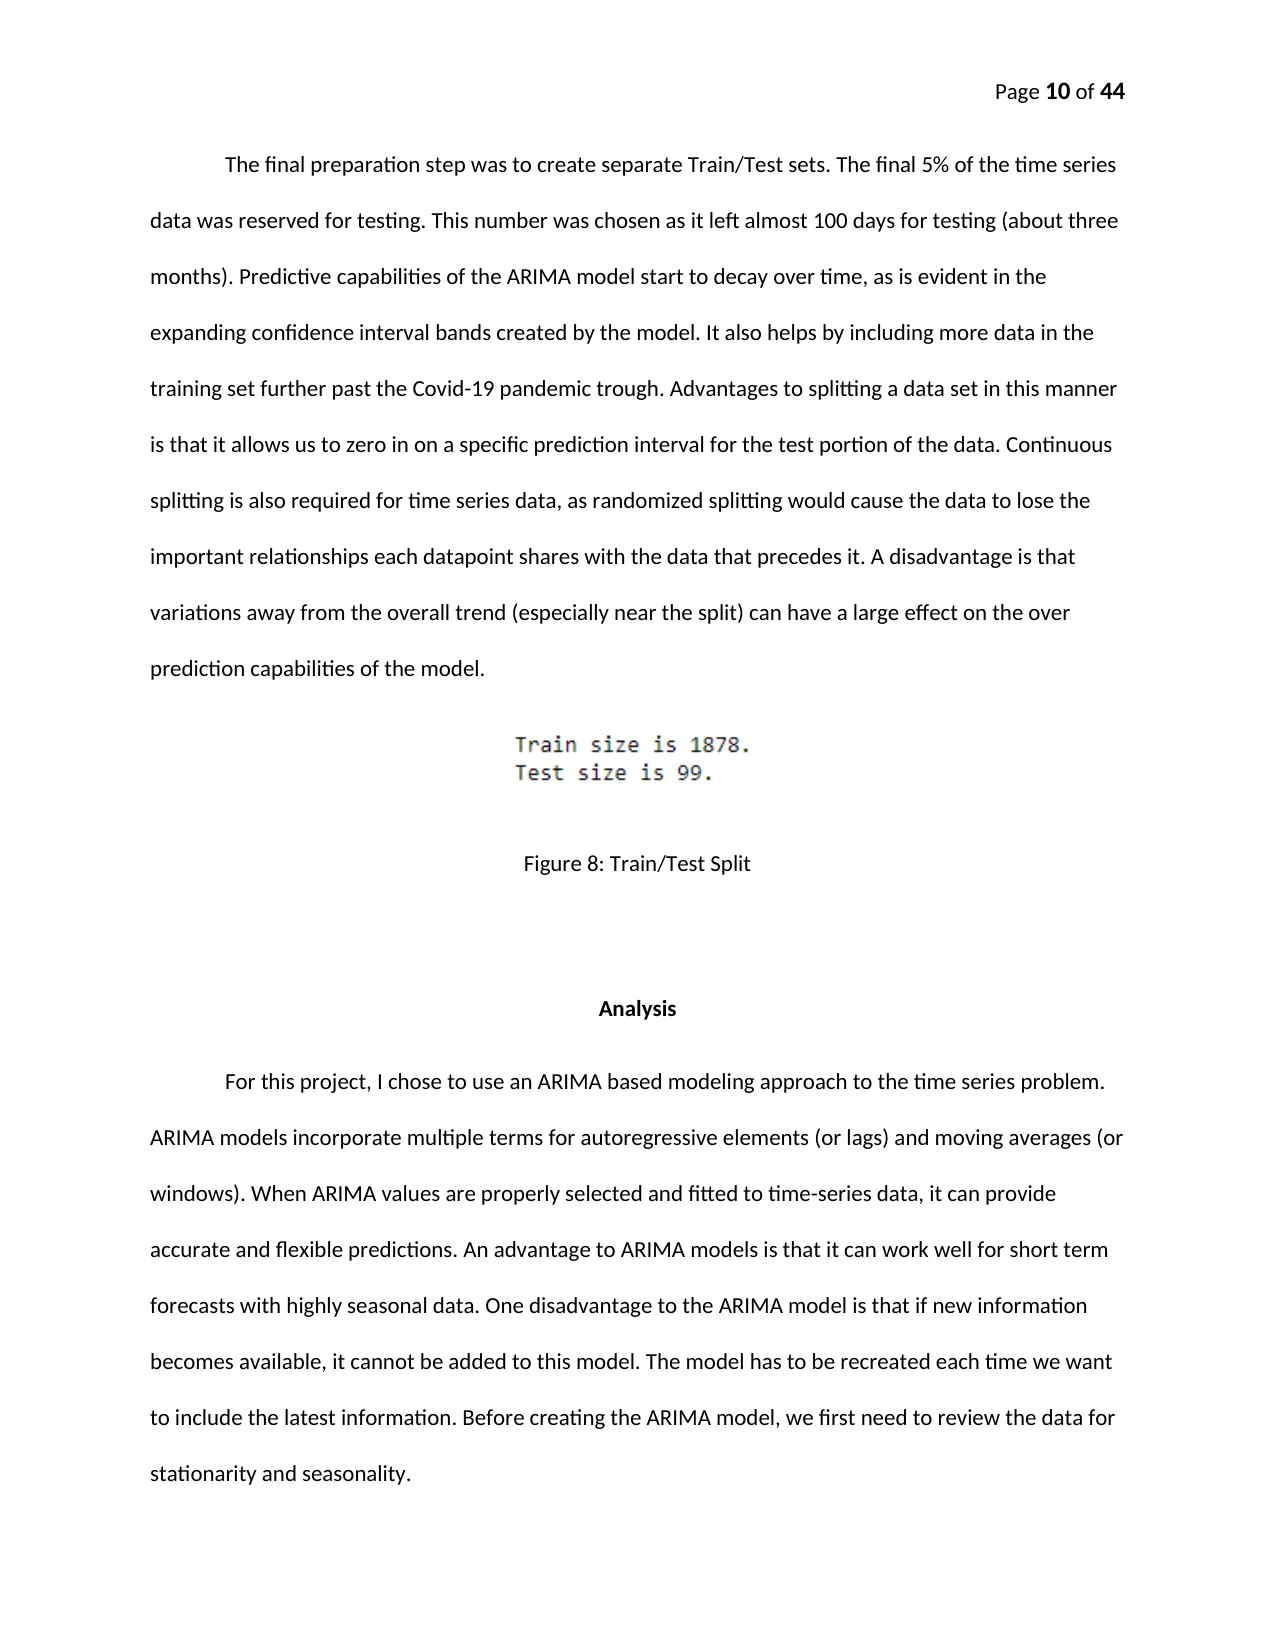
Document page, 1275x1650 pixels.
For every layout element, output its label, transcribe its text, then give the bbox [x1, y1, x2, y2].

text Analysis [150, 994, 1125, 1023]
text Figure 8: Train/Test Split [150, 849, 1125, 877]
text For this project, I chose to use an ARIMA based modeling approach to the time series problem. ARIMA models incorporate multiple terms for autoregressive elements (or lags) and moving averages (or windows). When ARIMA values are properly selected and fitted to time-series data, it can provide accurate and flexible predictions. An advantage to ARIMA models is that it can work well for short term forecasts with highly seasonal data. One disadvantage to the ARIMA model is that if new information becomes available, it cannot be added to this model. The model has to be recreated each time we want to include the latest information. Before creating the ARIMA model, we first need to review the data for stationarity and seasonality. [150, 1067, 1125, 1488]
text The final preparation step was to create separate Train/Test sets. The final 5% of the time series data was reserved for testing. This number was chosen as it left almost 100 days for testing (about three months). Predictive capabilities of the ARIMA model start to decay over time, as is evident in the expanding confidence interval bands created by the model. It also helps by including more data in the training set further past the Covid-19 pandemic trough. Advantages to splitting a data set in this manner is that it allows us to zero in on a specific prediction interval for the test portion of the data. Continuous splitting is also required for time series data, as randomized splitting would cause the data to lose the important relationships each datapoint shares with the data that precedes it. A disadvantage is that variations away from the overall trend (especially near the split) can have a large effect on the over prediction capabilities of the model. [150, 150, 1125, 682]
picture [511, 727, 764, 805]
